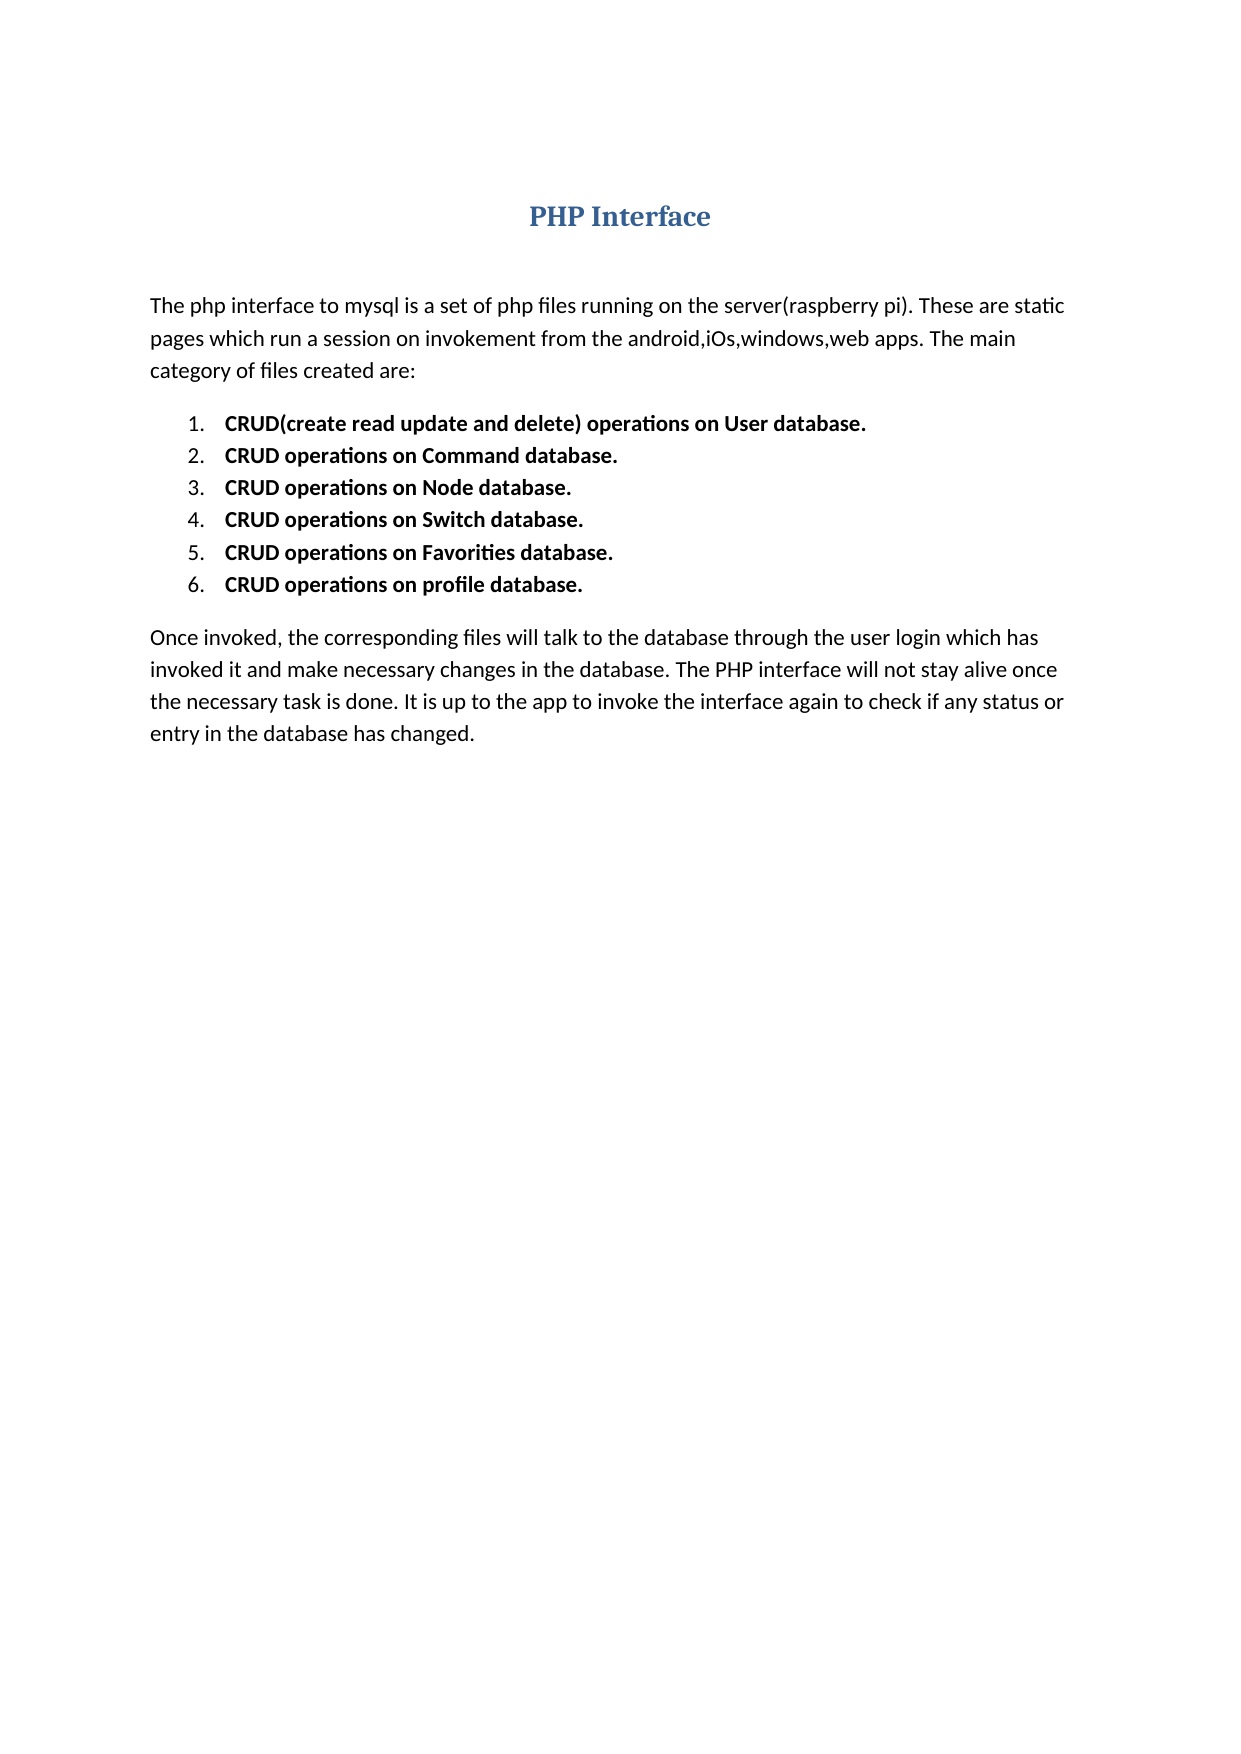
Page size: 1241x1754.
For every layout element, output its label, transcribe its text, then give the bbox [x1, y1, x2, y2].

subtitle PHP Interface [150, 200, 1090, 233]
list CRUD(create read update and delete) operations on User database. [187, 409, 1090, 437]
list CRUD operations on profile database. [187, 570, 1090, 598]
list CRUD operations on Command database. [187, 441, 1090, 469]
list CRUD operations on Node database. [187, 473, 1090, 501]
list CRUD operations on Switch database. [187, 506, 1090, 533]
text The php interface to mysql is a set of php files running on the server(raspberry pi). These are static pages which run a session on invokement from the android,iOs,windows,web apps. The main category of files created are: [150, 292, 1090, 384]
list CRUD operations on Favorities database. [187, 538, 1090, 566]
text Once invoked, the corresponding files will talk to the database through the user login which has invoked it and make necessary changes in the database. The PHP interface will not stay alive once the necessary task is done. It is up to the app to invoke the interface again to check if any status or entry in the database has changed. [150, 623, 1090, 747]
